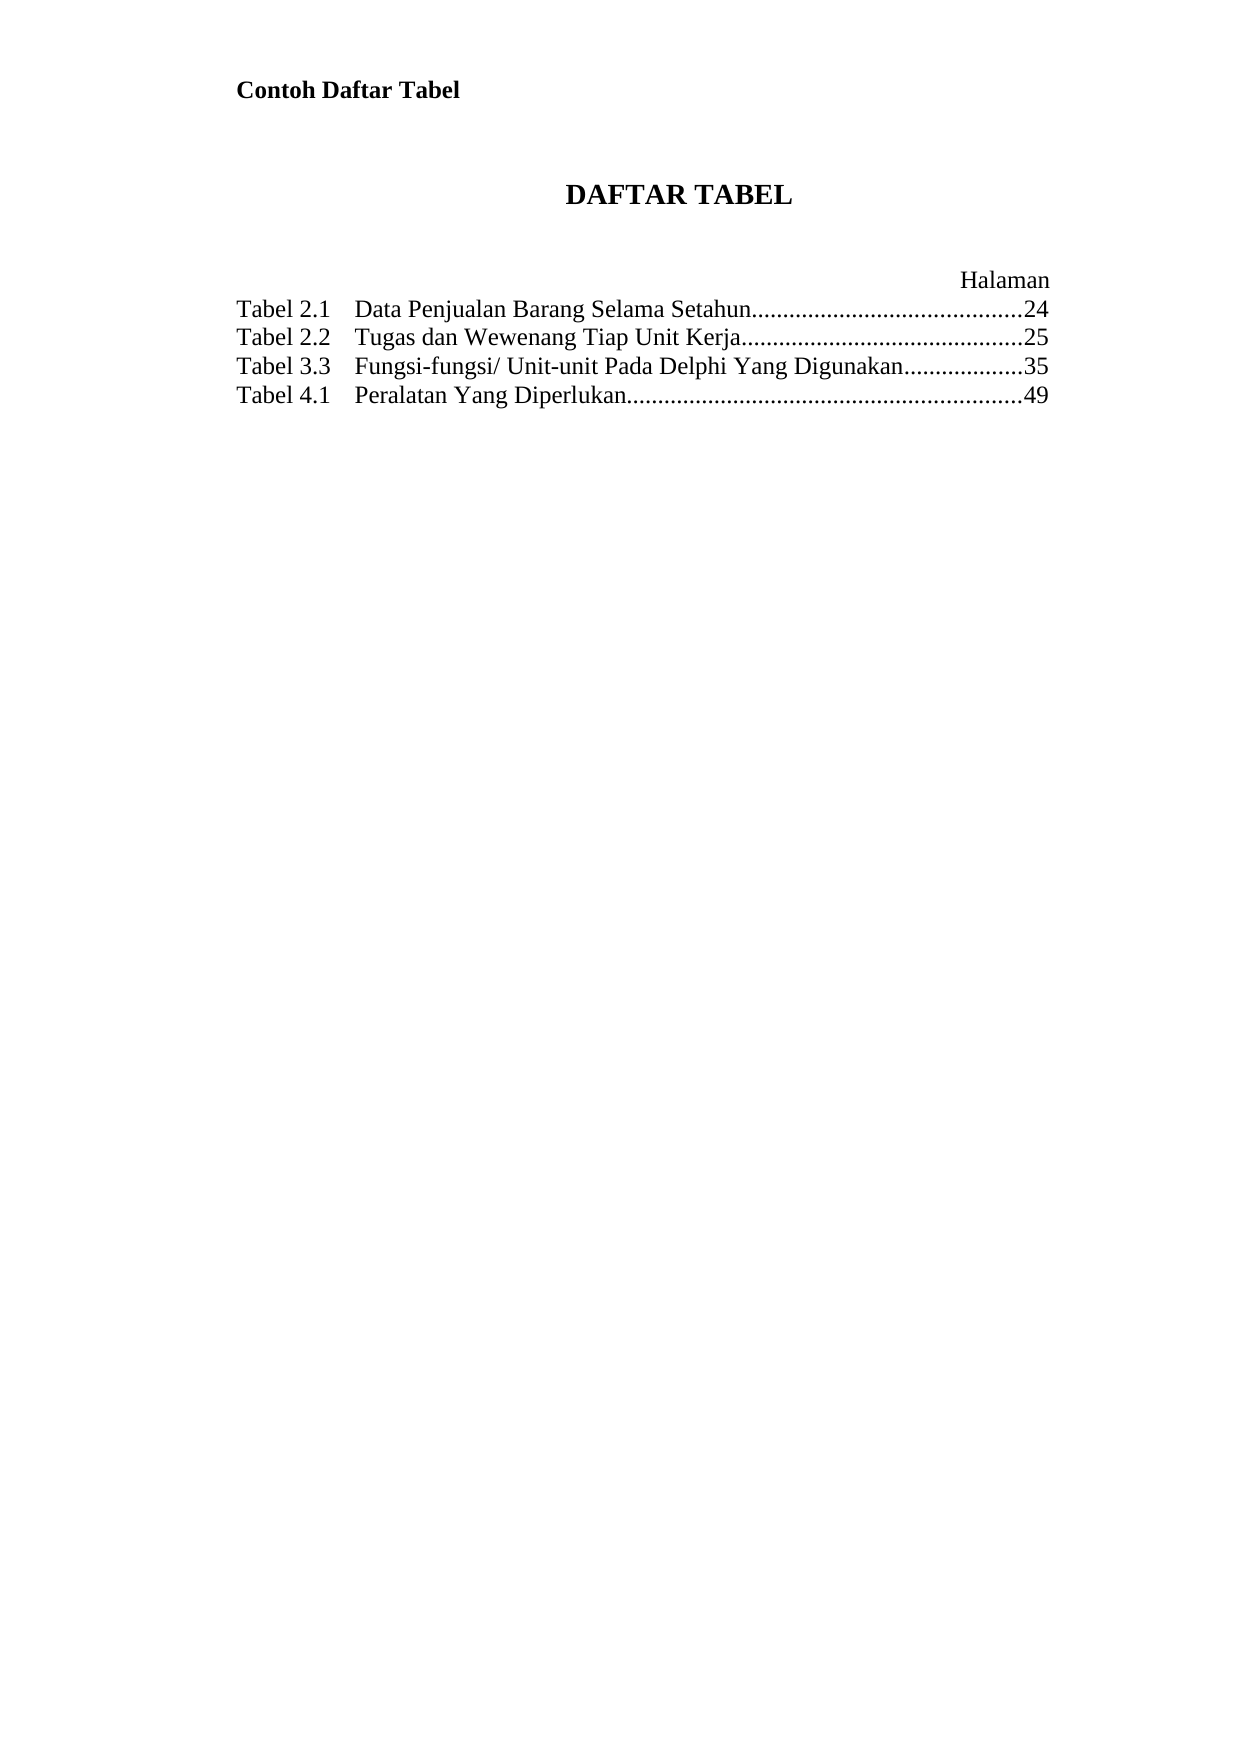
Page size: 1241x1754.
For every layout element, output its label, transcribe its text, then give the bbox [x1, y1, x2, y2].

text Tabel 3.3 Fungsi-fungsi/ Unit-unit Pada Delphi Yang Digunakan 35 [236, 351, 1063, 380]
text Tabel 2.1 Data Penjualan Barang Selama Setahun 24 [236, 294, 1063, 322]
text Halaman [960, 265, 1063, 294]
text Tabel 4.1 Peralatan Yang Diperlukan 49 [236, 380, 1063, 409]
text Tabel 2.2 Tugas dan Wewenang Tiap Unit Kerja 25 [236, 322, 1063, 351]
text DAFTAR TABEL [236, 177, 1063, 211]
